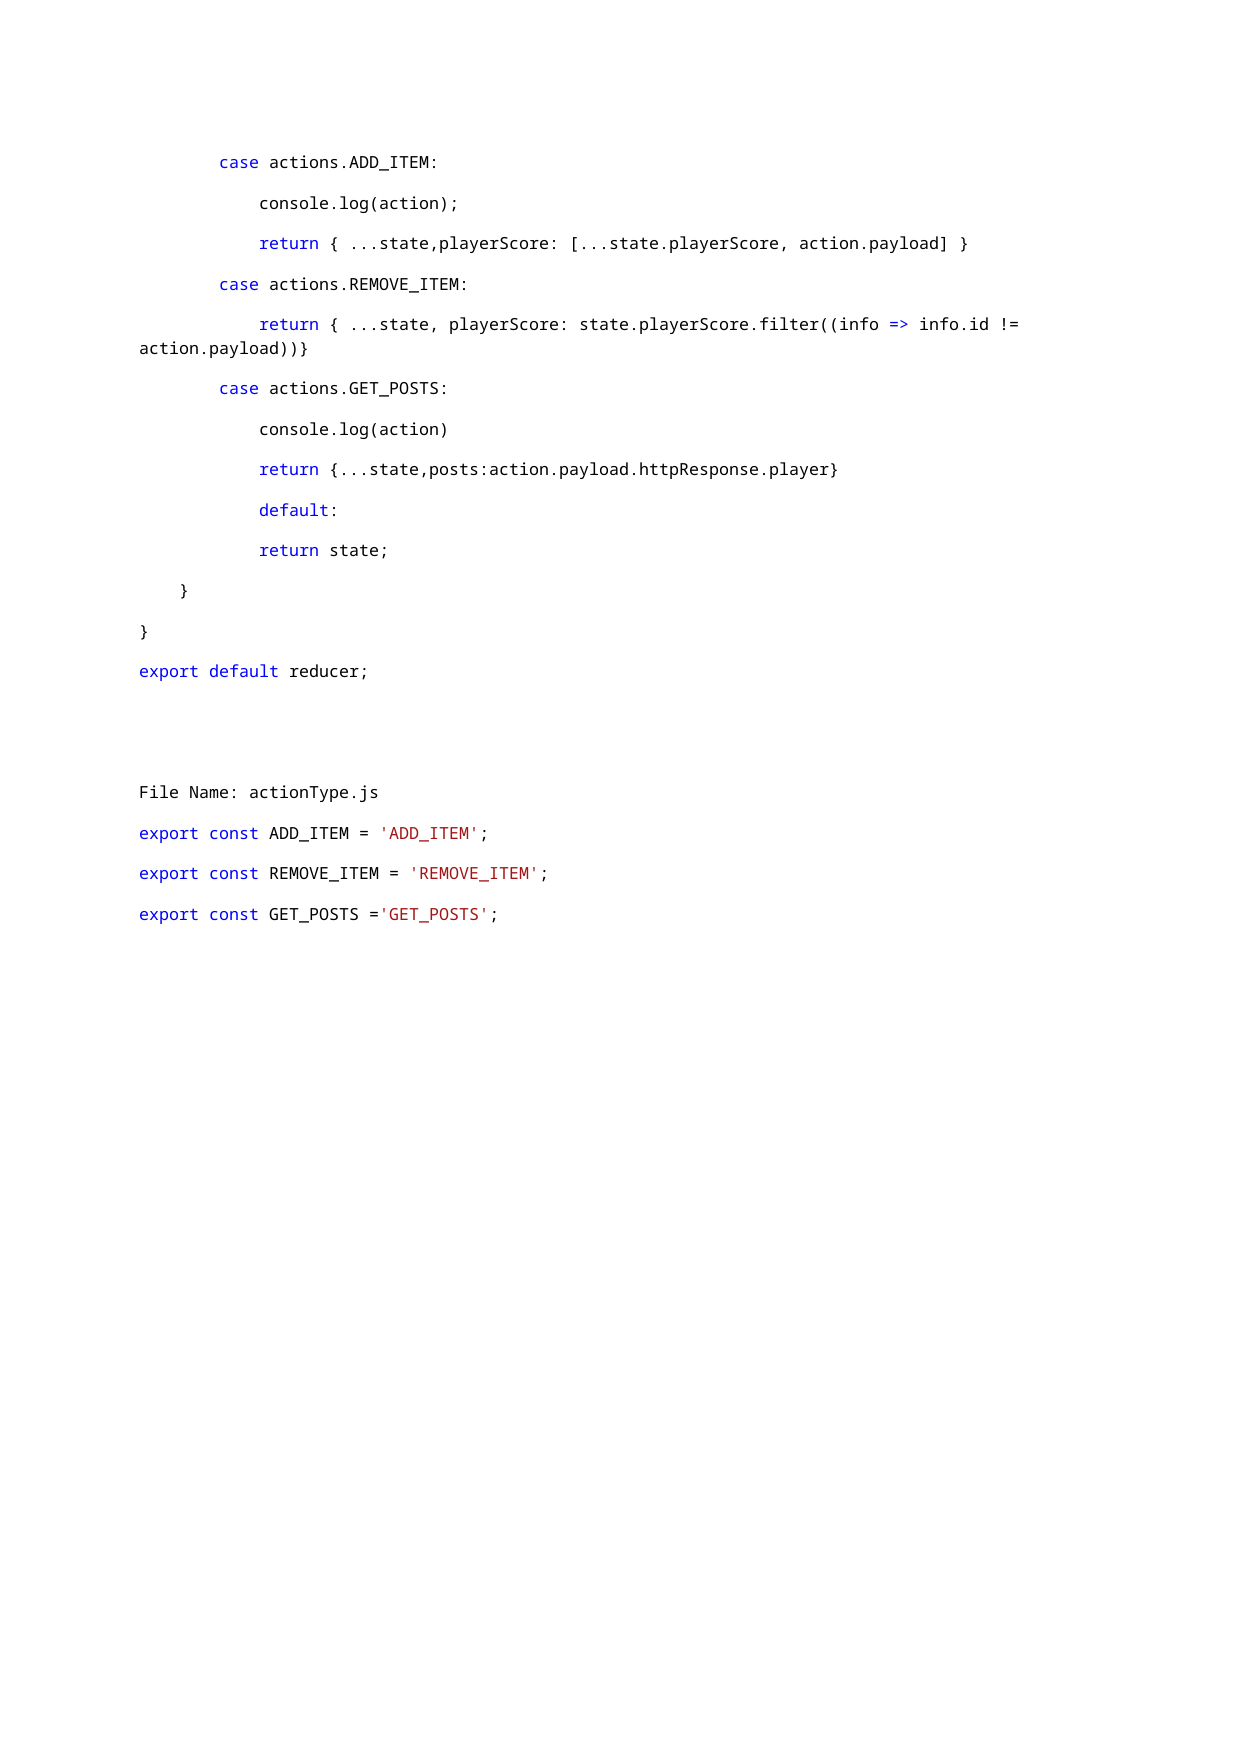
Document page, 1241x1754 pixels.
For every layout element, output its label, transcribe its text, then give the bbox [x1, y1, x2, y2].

text File Name: actionType.js [139, 780, 1101, 804]
text return { ...state,playerScore: [...state.playerScore, action.payload] } [139, 231, 1101, 254]
text default: [139, 497, 1101, 521]
text case actions.ADD_ITEM: [139, 150, 1101, 174]
text return state; [139, 537, 1101, 561]
text } [139, 578, 1101, 602]
text return {...state,posts:action.payload.httpResponse.player} [139, 457, 1101, 480]
text export const REMOVE_ITEM = 'REMOVE_ITEM'; [139, 861, 1101, 884]
text case actions.REMOVE_ITEM: [139, 271, 1101, 295]
text } [139, 618, 1101, 642]
text console.log(action) [139, 416, 1101, 440]
text export const ADD_ITEM = 'ADD_ITEM'; [139, 820, 1101, 844]
text case actions.GET_POSTS: [139, 376, 1101, 399]
text export const GET_POSTS ='GET_POSTS'; [139, 901, 1101, 925]
text console.log(action); [139, 190, 1101, 214]
text return { ...state, playerScore: state.playerScore.filter((info => info.id != action.payload))} [139, 312, 1101, 359]
text export default reducer; [139, 659, 1101, 682]
